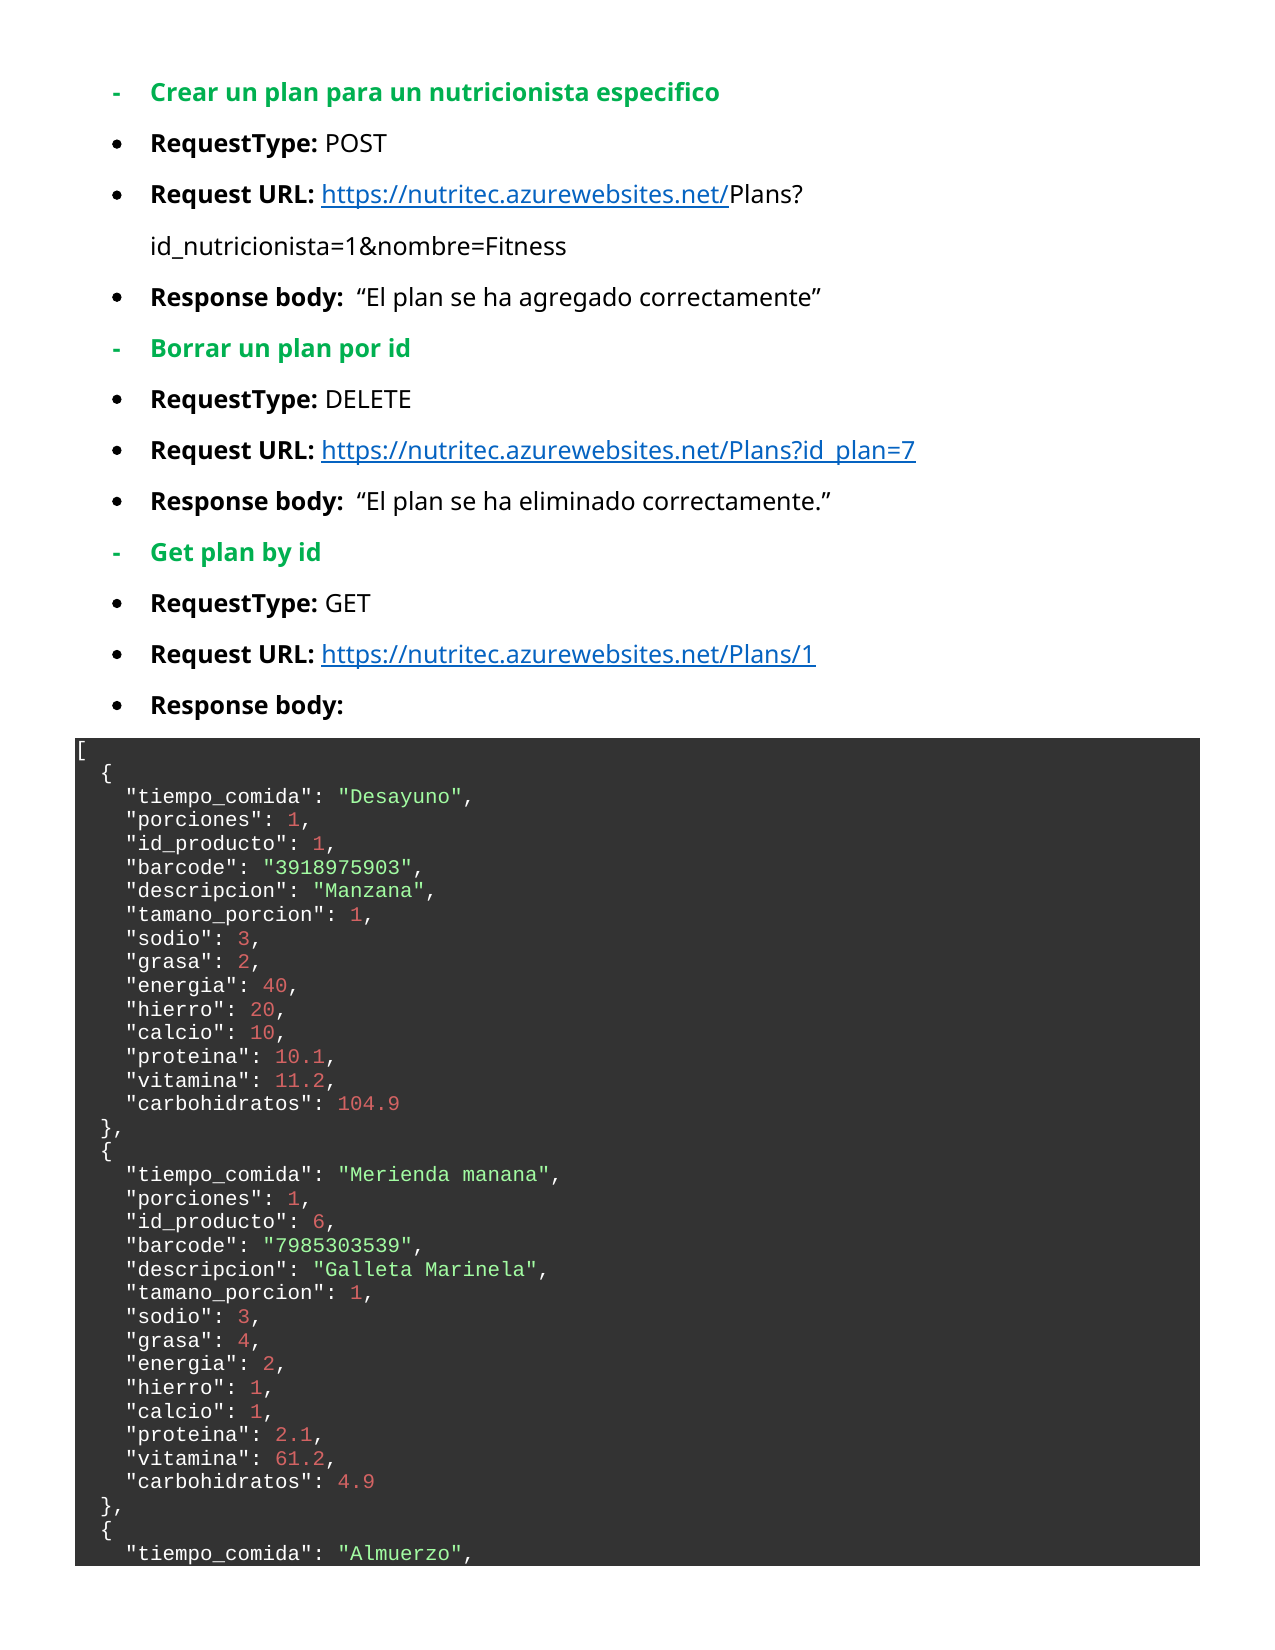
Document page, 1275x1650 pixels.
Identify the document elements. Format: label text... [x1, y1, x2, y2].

list RequestType: POST [112, 126, 1200, 160]
list RequestType: DELETE [112, 381, 1200, 415]
text "tiempo_comida": "Almuerzo", [75, 1542, 1200, 1566]
text { [75, 1141, 1200, 1164]
text "tiempo_comida": "Desayuno", [75, 786, 1200, 809]
text "calcio": 10, [75, 1022, 1200, 1046]
text "vitamina": 11.2, [75, 1069, 1200, 1093]
text "barcode": "7985303539", [75, 1235, 1200, 1259]
text [ [75, 738, 1200, 762]
text "vitamina": 61.2, [75, 1448, 1200, 1472]
text "sodio": 3, [75, 928, 1200, 951]
text "energia": 2, [75, 1353, 1200, 1377]
list Request URL: https://nutritec.azurewebsites.net/Plans?id_plan=7 [112, 432, 1200, 466]
text }, [75, 1495, 1200, 1519]
list Request URL: https://nutritec.azurewebsites.net/Plans/1 [112, 636, 1200, 671]
text "calcio": 1, [75, 1401, 1200, 1424]
text "hierro": 1, [75, 1377, 1200, 1401]
text "proteina": 2.1, [75, 1424, 1200, 1448]
list RequestType: GET [112, 585, 1200, 619]
list Response body: “El plan se ha agregado correctamente” [112, 279, 1200, 313]
text "sodio": 3, [75, 1306, 1200, 1330]
list Borrar un plan por id [112, 330, 1200, 364]
text "barcode": "3918975903", [75, 857, 1200, 880]
text "grasa": 4, [75, 1330, 1200, 1353]
text "tiempo_comida": "Merienda manana", [75, 1164, 1200, 1188]
text "descripcion": "Galleta Marinela", [75, 1259, 1200, 1282]
text "carbohidratos": 104.9 [75, 1093, 1200, 1117]
list Crear un plan para un nutricionista especifico [112, 75, 1200, 109]
list Get plan by id [112, 534, 1200, 568]
list Request URL: https://nutritec.azurewebsites.net/Plans?id_nutricionista=1&nombre=Fitness [112, 177, 1200, 262]
text "id_producto": 1, [75, 833, 1200, 857]
text "porciones": 1, [75, 1188, 1200, 1211]
list Response body: [112, 687, 1200, 722]
text "hierro": 20, [75, 999, 1200, 1022]
text { [75, 1519, 1200, 1542]
text "id_producto": 6, [75, 1211, 1200, 1235]
text "tamano_porcion": 1, [75, 904, 1200, 928]
text "porciones": 1, [75, 809, 1200, 833]
text "grasa": 2, [75, 951, 1200, 975]
text "tamano_porcion": 1, [75, 1282, 1200, 1306]
text "proteina": 10.1, [75, 1046, 1200, 1069]
text "carbohidratos": 4.9 [75, 1472, 1200, 1495]
list Response body: “El plan se ha eliminado correctamente.” [112, 483, 1200, 517]
text { [75, 762, 1200, 786]
text "descripcion": "Manzana", [75, 880, 1200, 904]
text }, [75, 1117, 1200, 1141]
text "energia": 40, [75, 975, 1200, 999]
